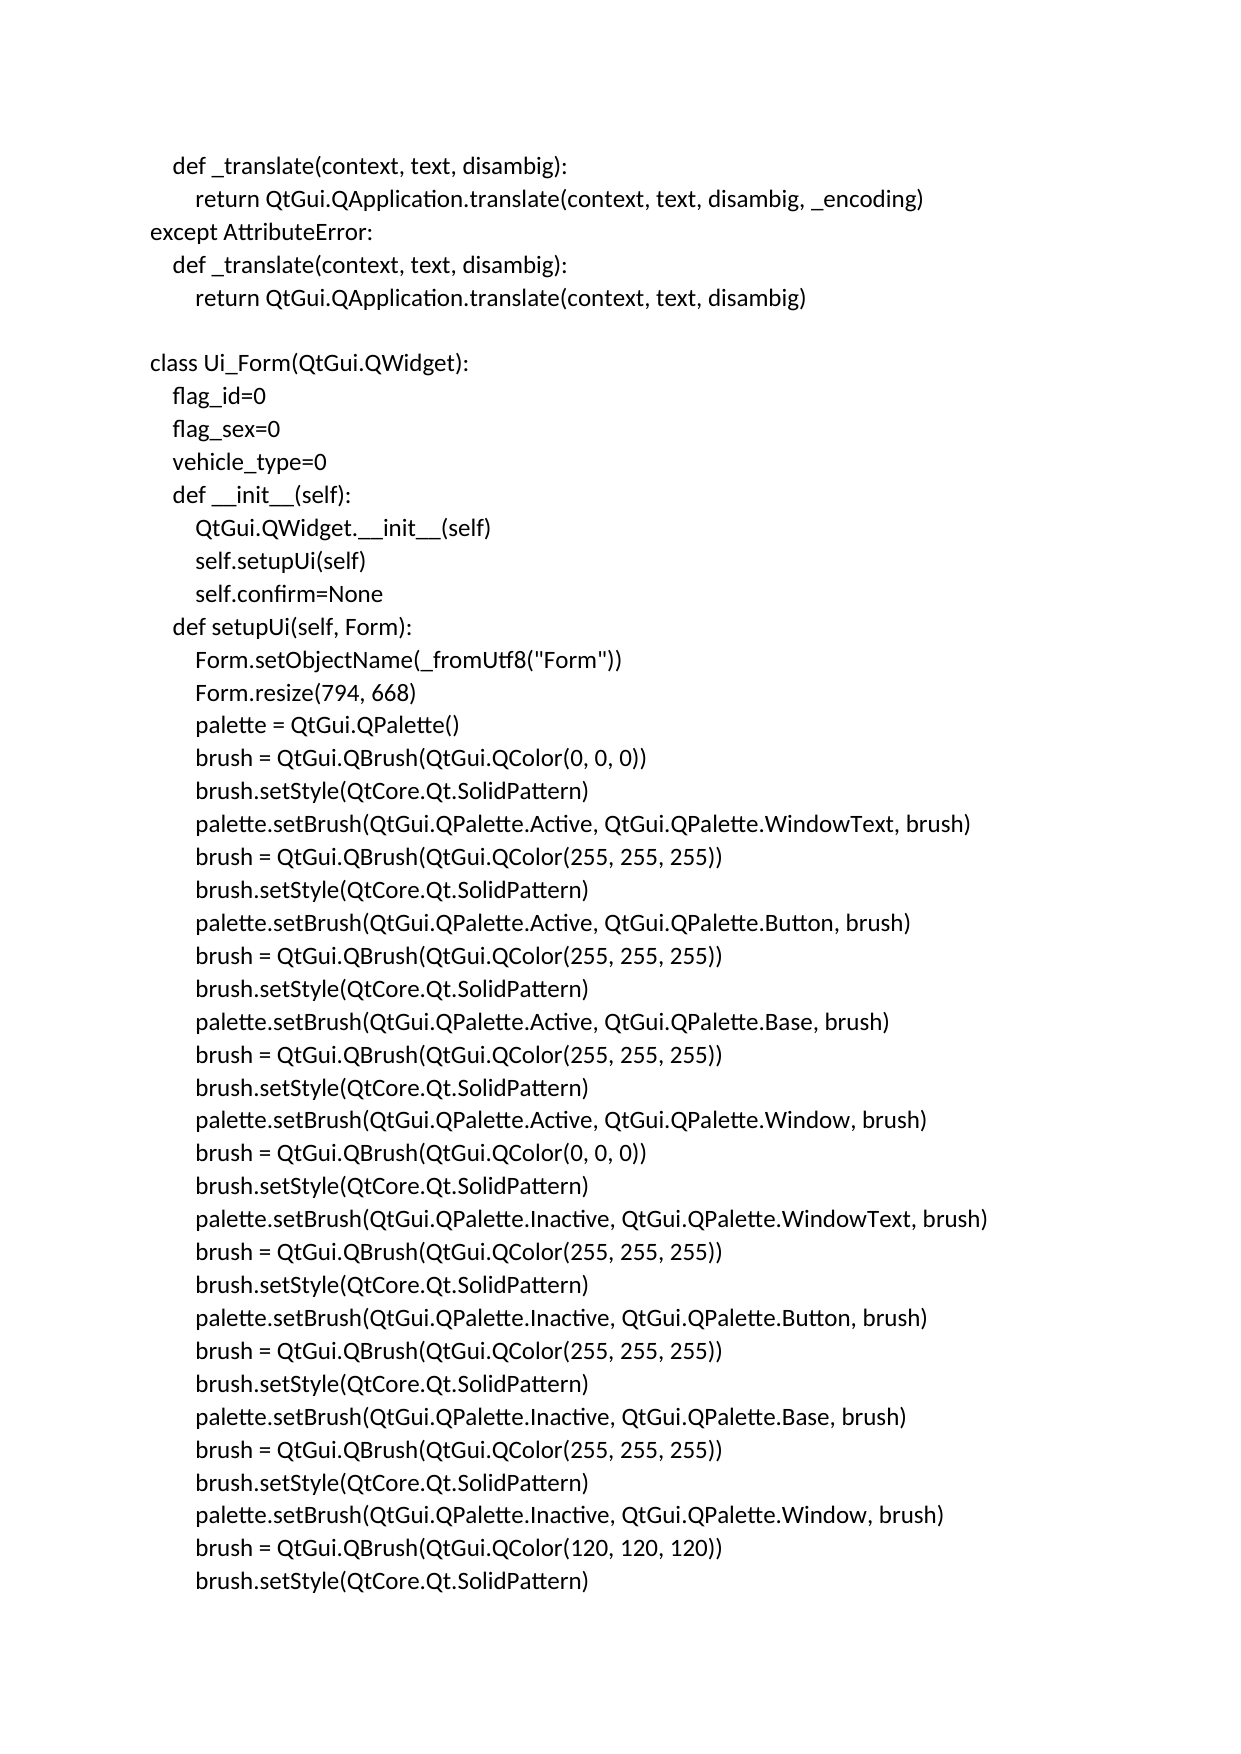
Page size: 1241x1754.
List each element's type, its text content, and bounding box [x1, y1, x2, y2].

text flag_sex=0 [150, 413, 1090, 444]
text brush.setStyle(QtCore.Qt.SolidPattern) [150, 1170, 1090, 1201]
text brush.setStyle(QtCore.Qt.SolidPattern) [150, 1072, 1090, 1102]
text palette.setBrush(QtGui.QPalette.Active, QtGui.QPalette.Base, brush) [150, 1006, 1090, 1036]
text self.setupUi(self) [150, 545, 1090, 576]
text brush = QtGui.QBrush(QtGui.QColor(255, 255, 255)) [150, 940, 1090, 971]
text brush.setStyle(QtCore.Qt.SolidPattern) [150, 973, 1090, 1003]
text palette.setBrush(QtGui.QPalette.Inactive, QtGui.QPalette.Window, brush) [150, 1499, 1090, 1530]
text brush = QtGui.QBrush(QtGui.QColor(255, 255, 255)) [150, 1434, 1090, 1464]
text palette.setBrush(QtGui.QPalette.Inactive, QtGui.QPalette.Base, brush) [150, 1401, 1090, 1431]
text def __init__(self): [150, 479, 1090, 510]
text def _translate(context, text, disambig): [150, 150, 1090, 181]
text brush.setStyle(QtCore.Qt.SolidPattern) [150, 775, 1090, 806]
text Form.resize(794, 668) [150, 677, 1090, 707]
text brush = QtGui.QBrush(QtGui.QColor(255, 255, 255)) [150, 1335, 1090, 1366]
text return QtGui.QApplication.translate(context, text, disambig) [150, 282, 1090, 312]
text except AttributeError: [150, 216, 1090, 246]
text brush.setStyle(QtCore.Qt.SolidPattern) [150, 1269, 1090, 1300]
text class Ui_Form(QtGui.QWidget): [150, 347, 1090, 378]
text palette.setBrush(QtGui.QPalette.Active, QtGui.QPalette.WindowText, brush) [150, 808, 1090, 839]
text brush.setStyle(QtCore.Qt.SolidPattern) [150, 1565, 1090, 1596]
text palette.setBrush(QtGui.QPalette.Inactive, QtGui.QPalette.WindowText, brush) [150, 1203, 1090, 1234]
text Form.setObjectName(_fromUtf8("Form")) [150, 644, 1090, 674]
text brush.setStyle(QtCore.Qt.SolidPattern) [150, 1368, 1090, 1398]
text palette.setBrush(QtGui.QPalette.Active, QtGui.QPalette.Button, brush) [150, 907, 1090, 938]
text def setupUi(self, Form): [150, 611, 1090, 641]
text palette = QtGui.QPalette() [150, 709, 1090, 740]
text palette.setBrush(QtGui.QPalette.Active, QtGui.QPalette.Window, brush) [150, 1104, 1090, 1135]
text brush = QtGui.QBrush(QtGui.QColor(255, 255, 255)) [150, 841, 1090, 872]
text vehicle_type=0 [150, 446, 1090, 477]
text palette.setBrush(QtGui.QPalette.Inactive, QtGui.QPalette.Button, brush) [150, 1302, 1090, 1333]
text brush.setStyle(QtCore.Qt.SolidPattern) [150, 1467, 1090, 1497]
text return QtGui.QApplication.translate(context, text, disambig, _encoding) [150, 183, 1090, 213]
text QtGui.QWidget.__init__(self) [150, 512, 1090, 543]
text self.confirm=None [150, 578, 1090, 608]
text brush = QtGui.QBrush(QtGui.QColor(255, 255, 255)) [150, 1236, 1090, 1267]
text flag_id=0 [150, 380, 1090, 411]
text def _translate(context, text, disambig): [150, 249, 1090, 279]
text brush.setStyle(QtCore.Qt.SolidPattern) [150, 874, 1090, 905]
text brush = QtGui.QBrush(QtGui.QColor(255, 255, 255)) [150, 1039, 1090, 1069]
text brush = QtGui.QBrush(QtGui.QColor(120, 120, 120)) [150, 1532, 1090, 1563]
text brush = QtGui.QBrush(QtGui.QColor(0, 0, 0)) [150, 1137, 1090, 1168]
text brush = QtGui.QBrush(QtGui.QColor(0, 0, 0)) [150, 742, 1090, 773]
